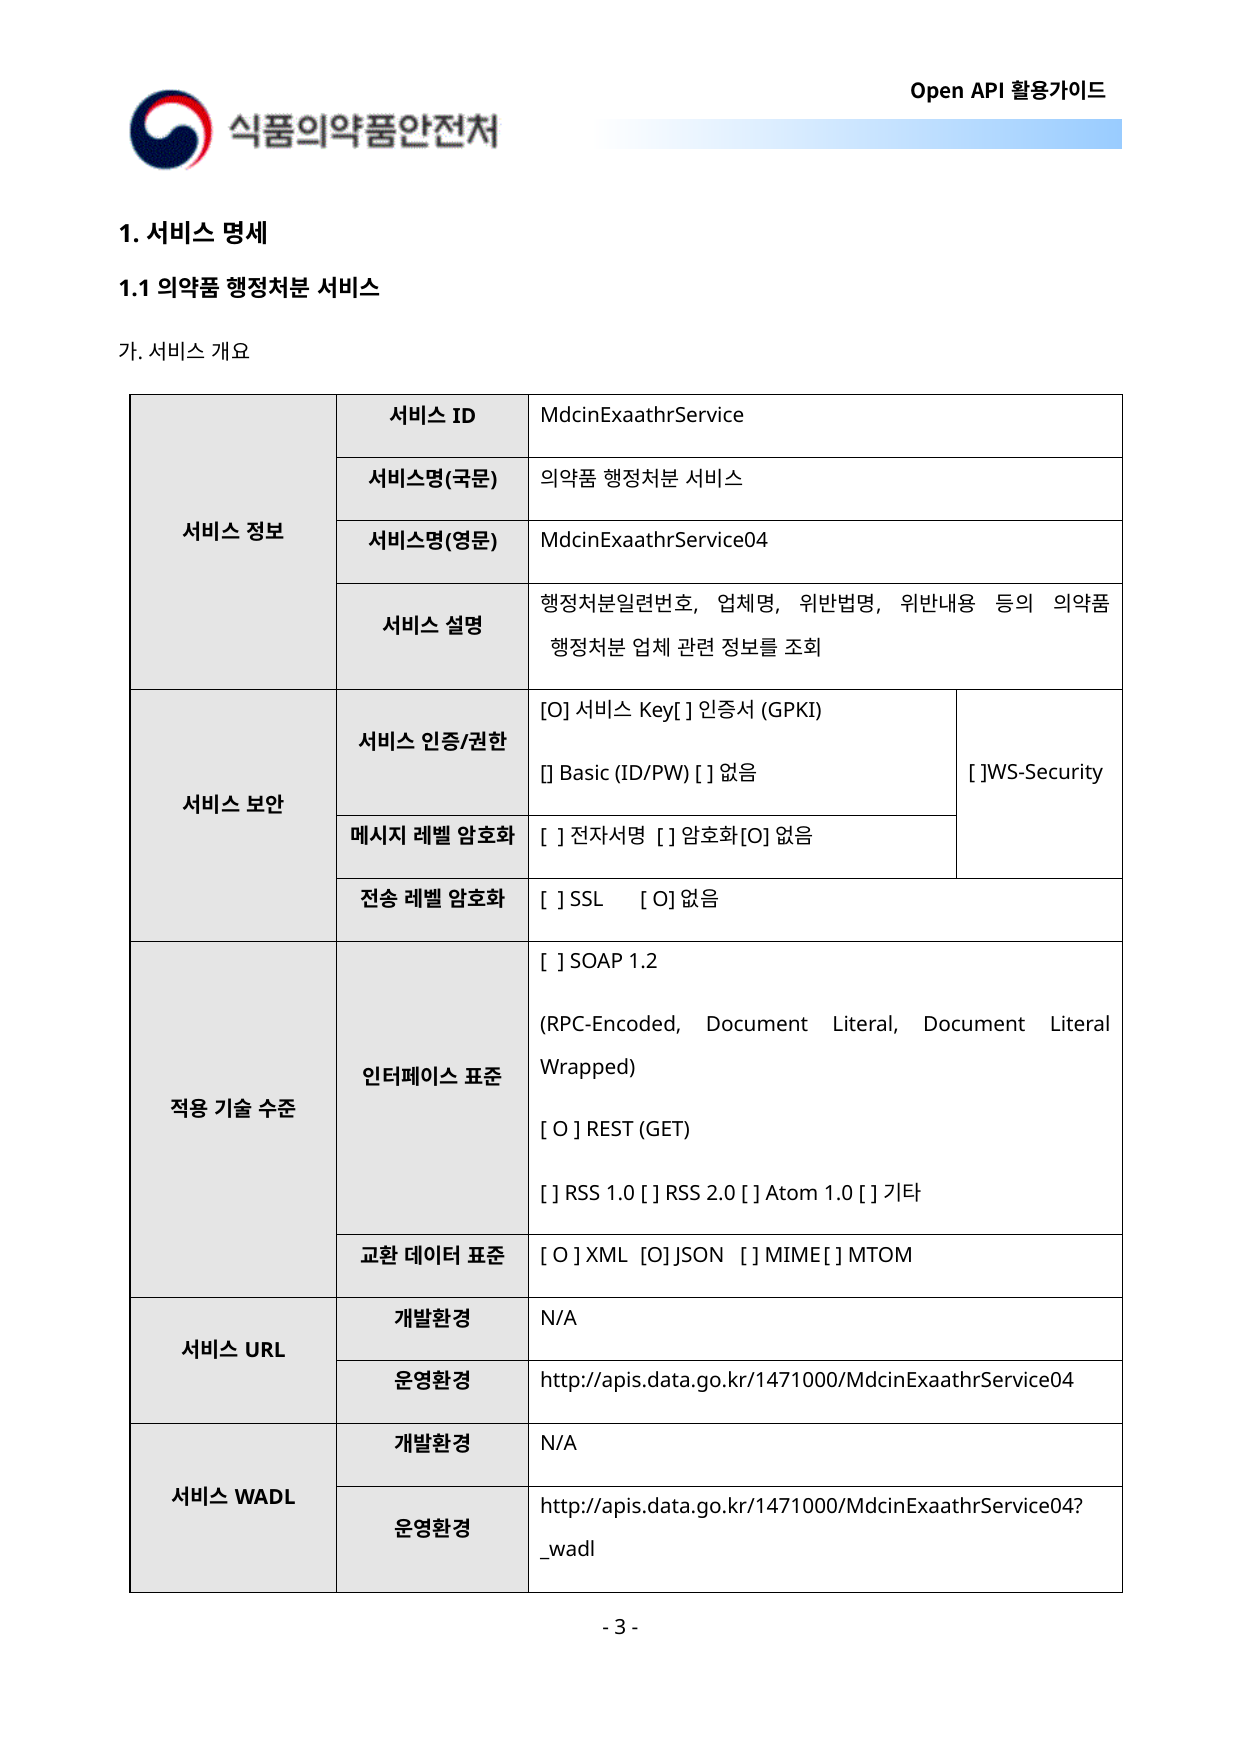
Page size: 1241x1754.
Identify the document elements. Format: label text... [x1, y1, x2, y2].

table_cell 개발환경 [337, 1298, 528, 1360]
subtitle 1.1 의약품 행정처분 서비스 [118, 268, 1122, 306]
subtitle 서비스 개요 [118, 331, 1122, 369]
table_cell [ ] 전자서명 [ ] 암호화 [O] 없음 [529, 816, 956, 878]
table_cell [ ]WS-Security [957, 690, 1122, 878]
table_header 서비스 정보 [131, 395, 336, 689]
table_cell 서비스 설명 [337, 584, 528, 689]
table_cell [O] 서비스 Key[ ] 인증서 (GPKI) [] Basic (ID/PW) [ ] 없음 [529, 690, 956, 815]
table_header 서비스 ID [337, 395, 528, 457]
table_cell N/A [529, 1424, 1122, 1486]
table_cell MdcinExaathrService04 [529, 521, 1122, 583]
table_cell 운영환경 [337, 1361, 528, 1423]
table_cell 개발환경 [337, 1424, 528, 1486]
table_cell 전송 레벨 암호화 [337, 879, 528, 941]
table_cell 의약품 행정처분 서비스 [529, 458, 1122, 520]
table_cell 교환 데이터 표준 [337, 1235, 528, 1297]
subtitle 1. 서비스 명세 [118, 213, 1122, 250]
table_cell N/A [529, 1298, 1122, 1360]
table_cell 운영환경 [337, 1487, 528, 1592]
table_cell 서비스 인증/권한 [337, 690, 528, 815]
table_cell http://apis.data.go.kr/1471000/MdcinExaathrService04?_wadl [529, 1487, 1122, 1592]
table_cell [ ] SSL [ O] 없음 [529, 879, 1122, 941]
table_cell 적용 기술 수준 [131, 942, 336, 1297]
table_header MdcinExaathrService [529, 395, 1122, 457]
picture [118, 88, 503, 177]
table_cell 서비스 URL [131, 1298, 336, 1423]
table_cell 서비스 WADL [131, 1424, 336, 1592]
table_cell 인터페이스 표준 [337, 942, 528, 1234]
table_cell 행정처분일련번호, 업체명, 위반법명, 위반내용 등의 의약품 행정처분 업체 관련 정보를 조회 [529, 584, 1122, 689]
table_cell 서비스명(영문) [337, 521, 528, 583]
table_cell 메시지 레벨 암호화 [337, 816, 528, 878]
table_cell [ ] SOAP 1.2 (RPC-Encoded, Document Literal, Document Literal Wrapped) [ O ] REST (GET) [ ] RSS 1.0 [ ] RSS 2.0 [ ] Atom 1.0 [ ] 기타 [529, 942, 1122, 1234]
table_cell [ O ] XML [O] JSON [ ] MIME [ ] MTOM [529, 1235, 1122, 1297]
table_cell http://apis.data.go.kr/1471000/MdcinExaathrService04 [529, 1361, 1122, 1423]
table_cell 서비스 보안 [131, 690, 336, 941]
table_cell 서비스명(국문) [337, 458, 528, 520]
